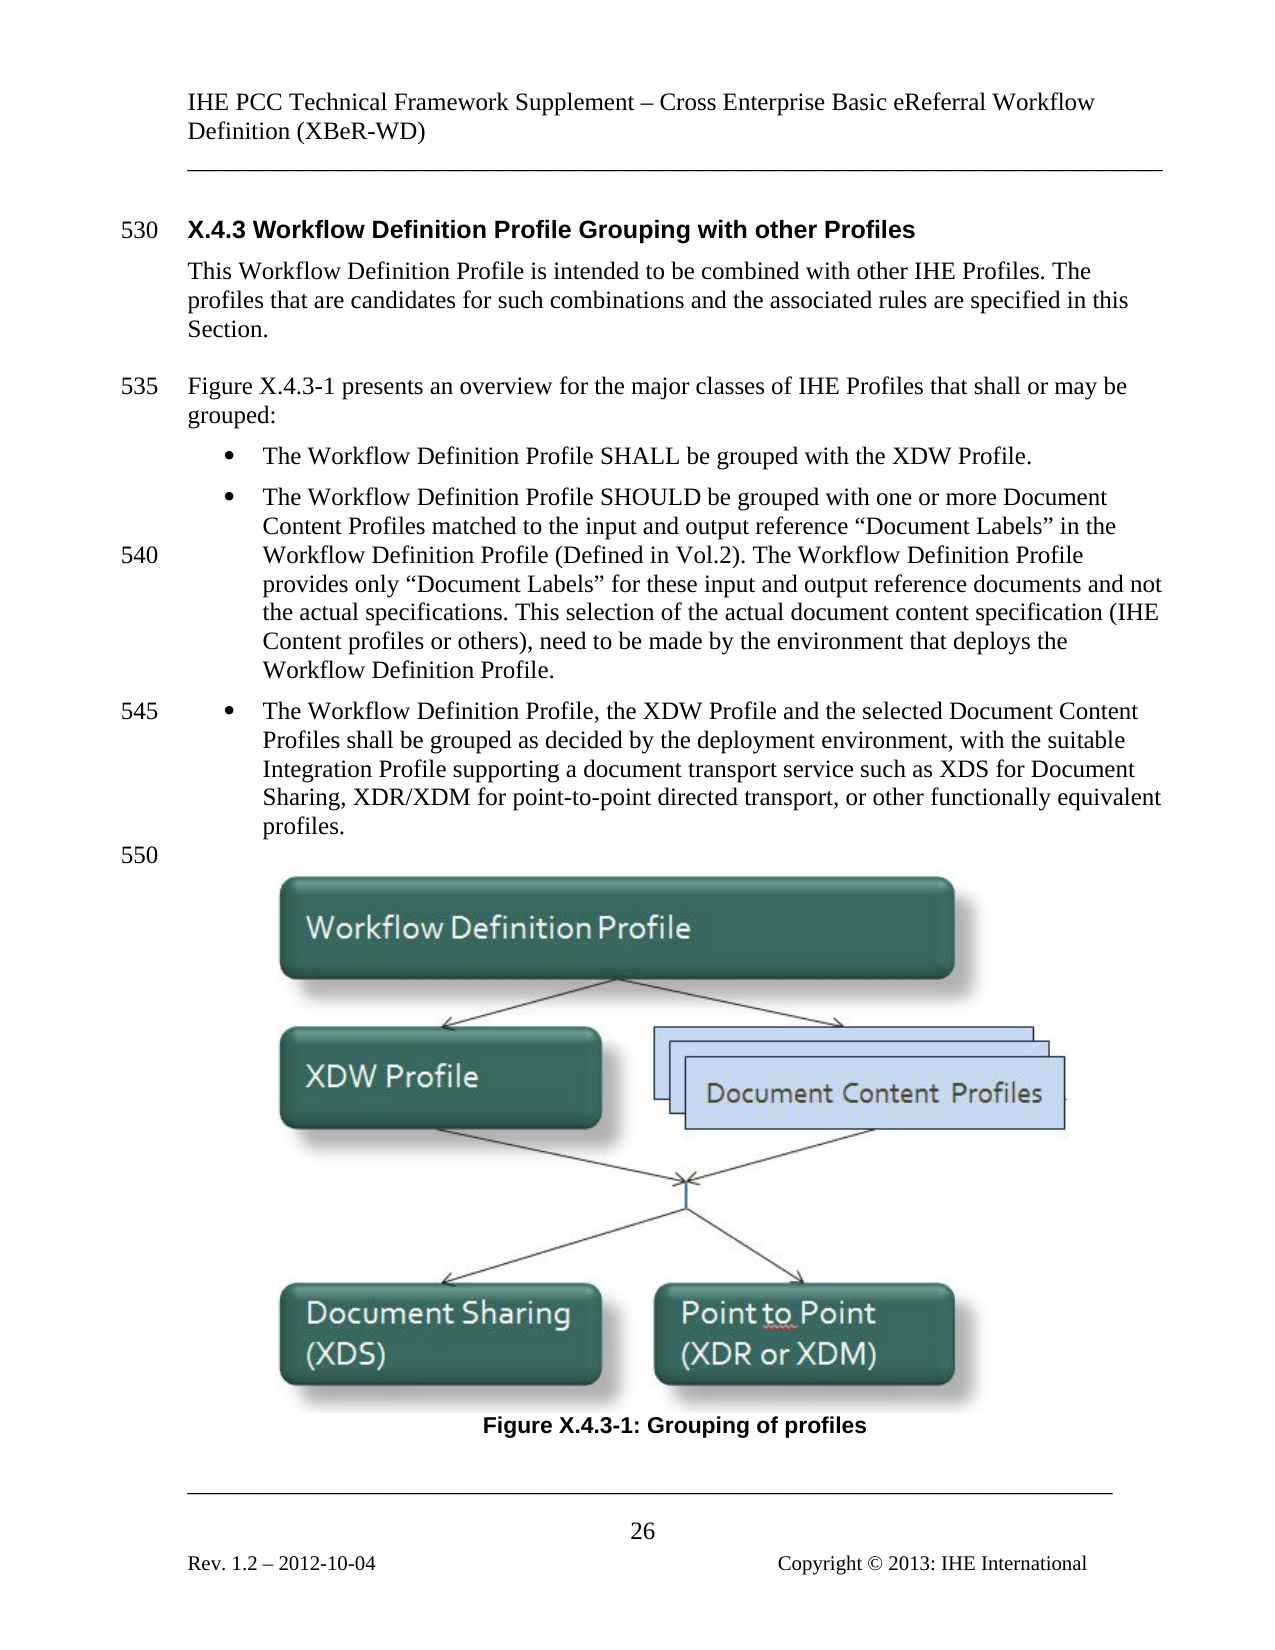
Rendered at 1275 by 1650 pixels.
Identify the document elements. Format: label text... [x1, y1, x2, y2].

subtitle X.4.3 Workflow Definition Profile Grouping with other Profiles [187, 215, 1162, 244]
list The Workflow Definition Profile, the XDW Profile and the selected Document Content Profiles shall be grouped as decided by the deployment environment, with the suitable Integration Profile supporting a document transport service such as XDS for Document Sharing, XDR/XDM for point-to-point directed transport, or other functionally equivalent profiles. [225, 696, 1162, 840]
picture [276, 868, 1074, 1413]
text Figure X.4.3-1 presents an overview for the major classes of IHE Profiles that shall or may be grouped: [187, 371, 1162, 429]
text Figure X.4.3-1: Grouping of profiles [187, 1412, 1162, 1439]
text This Workflow Definition Profile is intended to be combined with other IHE Profiles. The profiles that are candidates for such combinations and the associated rules are specified in this Section. [187, 256, 1162, 342]
list The Workflow Definition Profile SHOULD be grouped with one or more Document Content Profiles matched to the input and output reference “Document Labels” in the Workflow Definition Profile (Defined in Vol.2). The Workflow Definition Profile provides only “Document Labels” for these input and output reference documents and not the actual specifications. This selection of the actual document content specification (IHE Content profiles or others), need to be made by the environment that deploys the Workflow Definition Profile. [225, 482, 1162, 684]
list The Workflow Definition Profile SHALL be grouped with the XDW Profile. [225, 441, 1162, 470]
